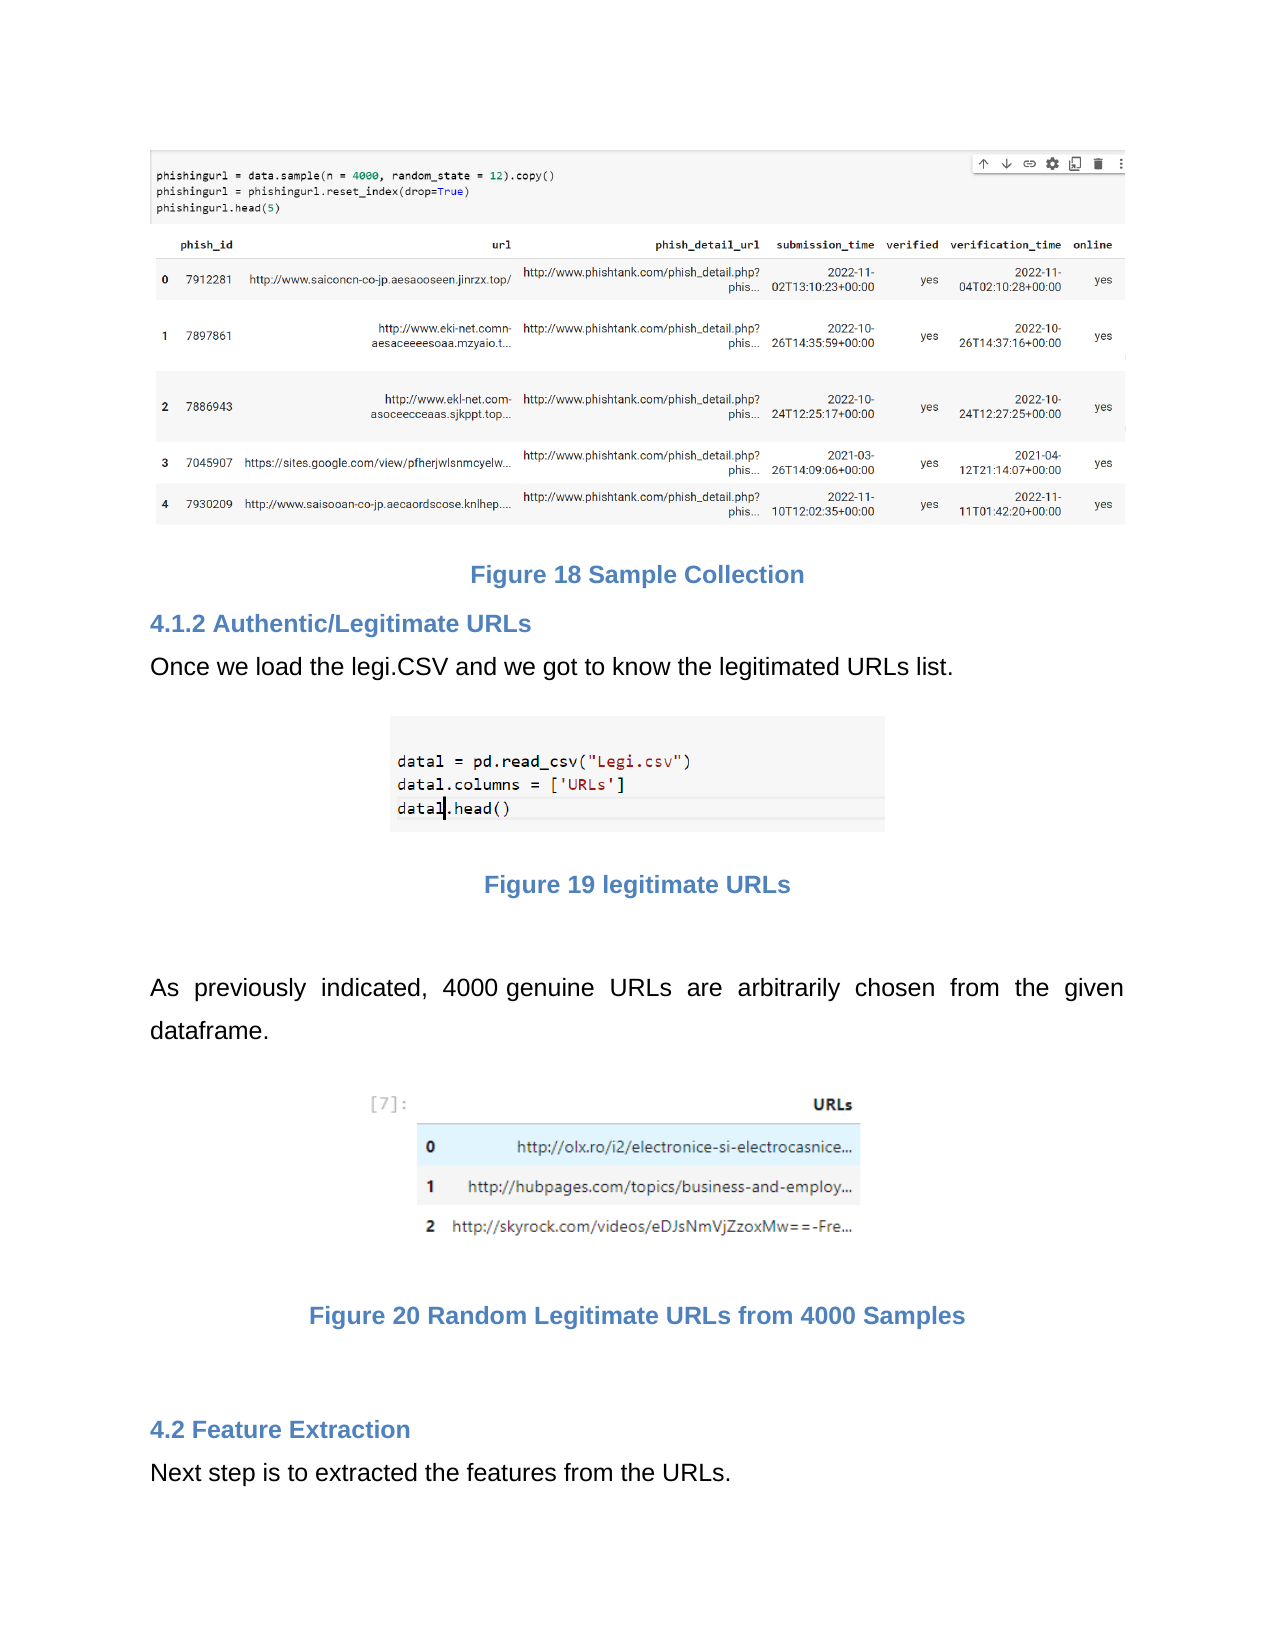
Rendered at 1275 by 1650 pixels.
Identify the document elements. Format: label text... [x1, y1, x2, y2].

text Figure 18 Sample Collection [150, 560, 1125, 588]
text Figure 19 legitimate URLs [150, 869, 1125, 898]
text Next step is to extracted the features from the URLs. [150, 1458, 1125, 1487]
picture [390, 716, 885, 835]
text Once we load the legi.CSV and we got to know the legitimated URLs list. [150, 652, 1125, 681]
subtitle 4.2 Feature Extraction [150, 1415, 1125, 1444]
text Figure 20 Random Legitimate URLs from 4000 Samples [150, 1301, 1125, 1330]
subtitle 4.1.2 Authentic/Legitimate URLs [150, 609, 1125, 638]
text As previously indicated, 4000 genuine URLs are arbitrarily chosen from the given dataframe. [150, 973, 1125, 1045]
picture [150, 150, 1125, 525]
picture [360, 1080, 915, 1267]
